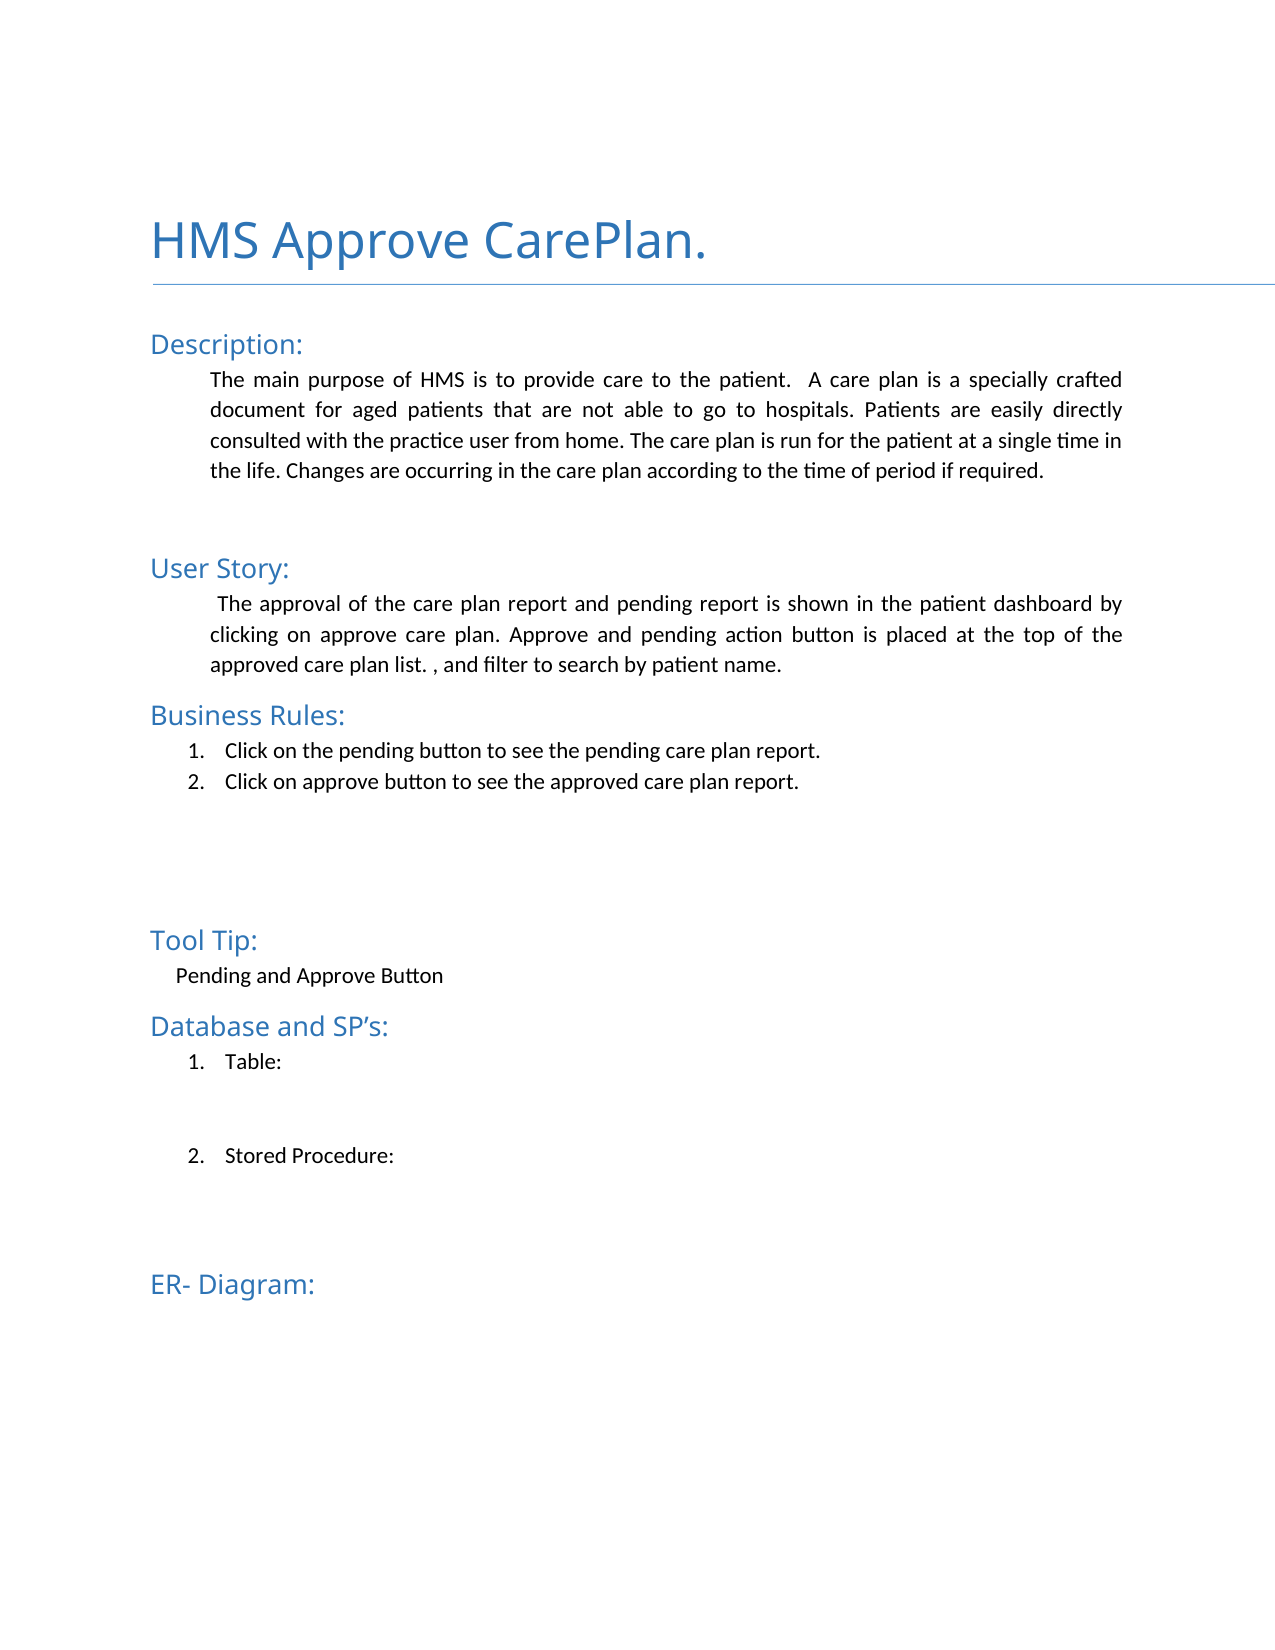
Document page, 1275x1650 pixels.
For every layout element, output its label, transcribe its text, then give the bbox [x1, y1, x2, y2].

list Click on the pending button to see the pending care plan report. [187, 737, 1125, 765]
text Pending and Approve Button [150, 961, 1125, 989]
text The main purpose of HMS is to provide care to the patient. A care plan is a specially crafted document for aged patients that are not able to go to hospitals. Patients are easily directly consulted with the practice user from home. The care plan is run for the patient at a single time in the life. Changes are occurring in the care plan according to the time of period if required. [210, 365, 1125, 484]
subtitle Description: [150, 326, 1125, 362]
text The approval of the care plan report and pending report is shown in the patient dashboard by clicking on approve care plan. Approve and pending action button is placed at the top of the approved care plan list. , and filter to search by patient name. [210, 589, 1125, 678]
subtitle ER- Diagram: [150, 1265, 1125, 1302]
subtitle Business Rules: [150, 697, 1125, 734]
subtitle Database and SP’s: [150, 1008, 1125, 1044]
list Stored Procedure: [187, 1141, 1125, 1169]
list Table: [187, 1047, 1125, 1076]
subtitle User Story: [150, 550, 1125, 587]
subtitle Tool Tip: [150, 921, 1125, 958]
subtitle HMS Approve CarePlan. [150, 205, 1125, 273]
list Click on approve button to see the approved care plan report. [187, 767, 1125, 795]
